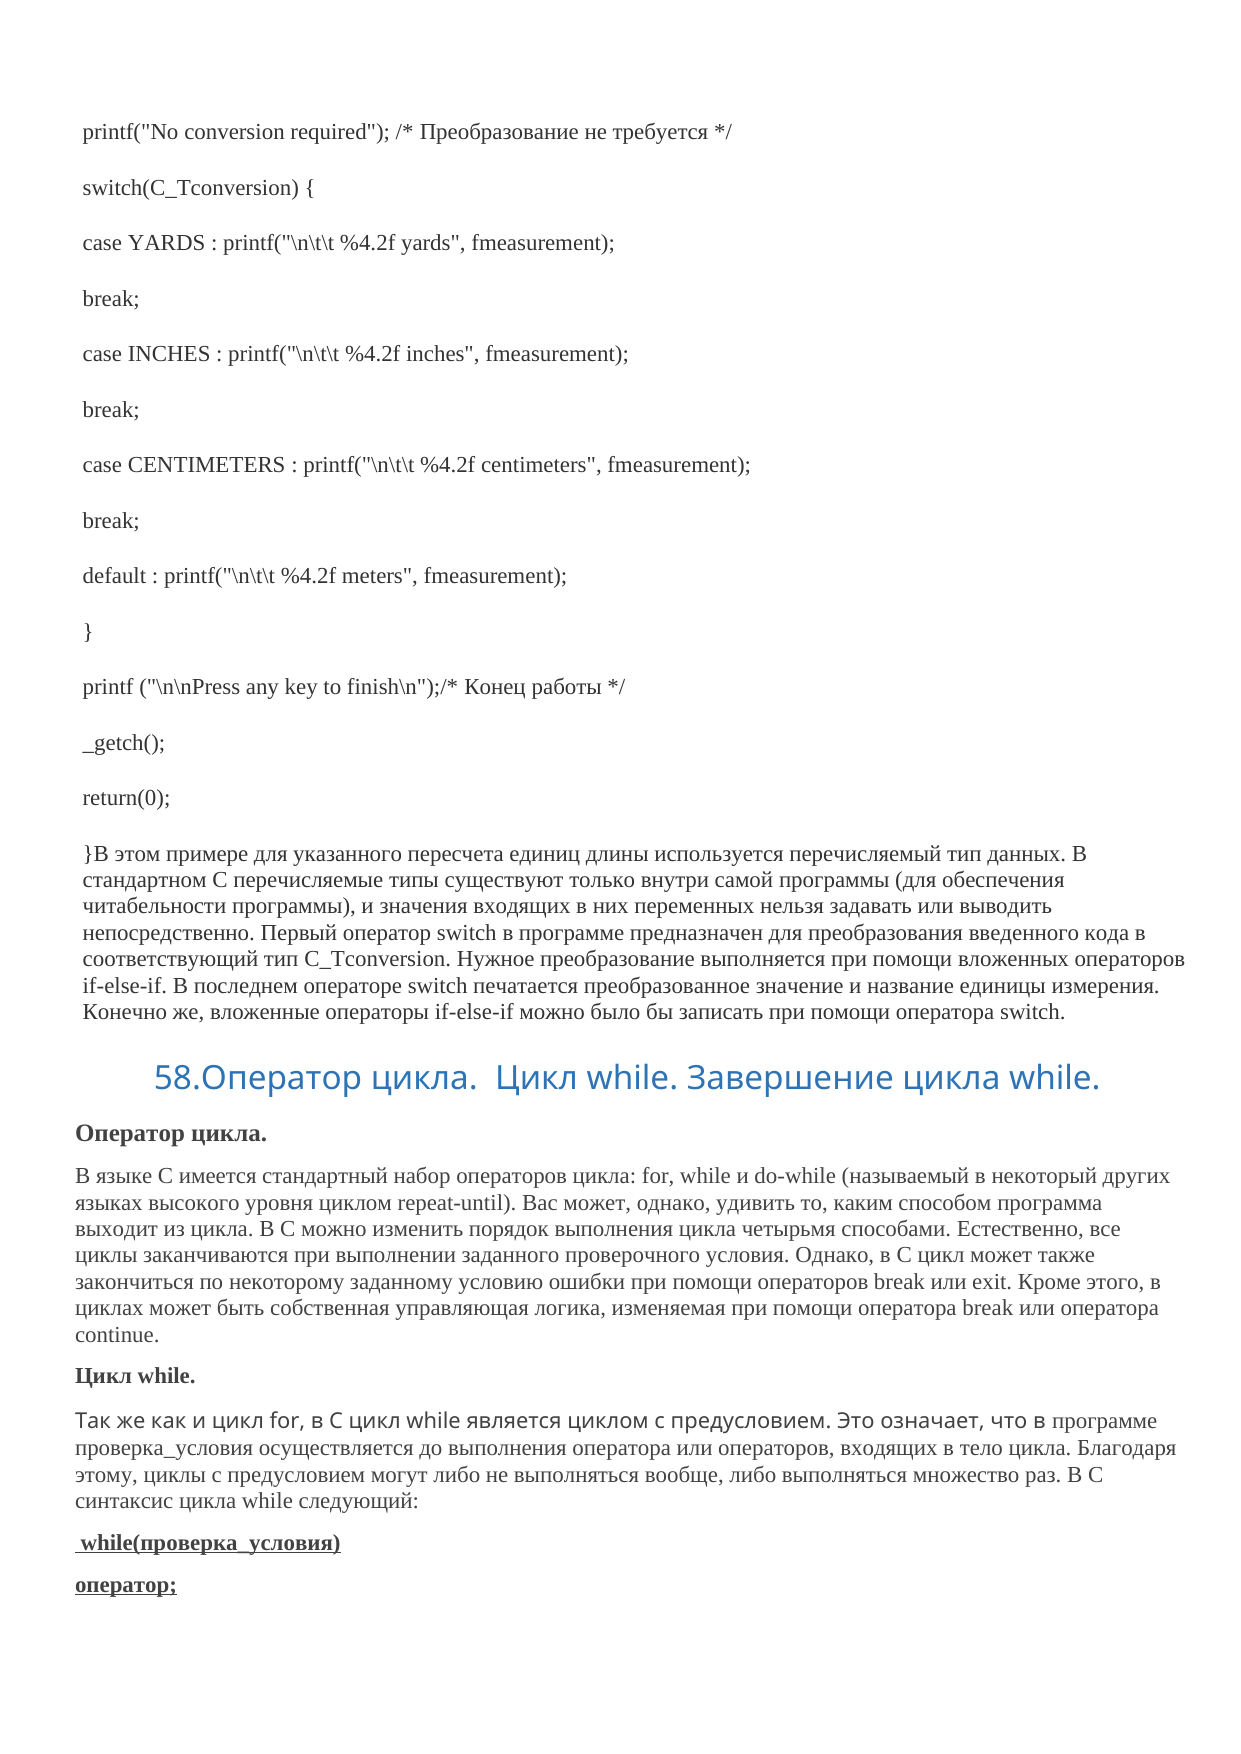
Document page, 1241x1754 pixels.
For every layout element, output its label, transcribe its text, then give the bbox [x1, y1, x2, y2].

text break; [82, 396, 1196, 422]
text default : printf("\n\t\t %4.2f meters", fmeasurement); [82, 562, 1196, 589]
text return(0); [82, 784, 1196, 811]
text Оператор цикла. [75, 1118, 1180, 1147]
text printf("No conversion required"); /* Преобразование не требуется */ [82, 118, 1196, 144]
text Цикл while. [75, 1363, 1180, 1389]
text Так же как и цикл for, в С цикл while является циклом с предусловием. Это означает, что в программе проверка_условия осуществляется до выполнения оператора или операторов, входящих в тело цикла. Благодаря этому, циклы с предусловием могут либо не выполняться вообще, либо выполняться множество раз. В С синтаксис цикла while следующий: [75, 1404, 1180, 1513]
text break; [82, 507, 1196, 533]
text case YARDS : printf("\n\t\t %4.2f yards", fmeasurement); [82, 229, 1196, 256]
text break; [82, 285, 1196, 311]
text case INCHES : printf("\n\t\t %4.2f inches", fmeasurement); [82, 340, 1196, 367]
text switch(C_Tconversion) { [82, 174, 1196, 200]
text оператор; [75, 1571, 1180, 1597]
text case CENTIMETERS : printf("\n\t\t %4.2f centimeters", fmeasurement); [82, 451, 1196, 478]
text while(проверка_условия) [75, 1529, 1180, 1555]
subtitle 58.Оператор цикла. Цикл while. Завершение цикла while. [59, 1053, 1196, 1099]
text В языке С имеется стандартный набор операторов цикла: for, while и do-while (называемый в некоторый других языках высокого уровня циклом repeat-until). Вас может, однако, удивить то, каким способом программа выходит из цикла. В С можно изменить порядок выполнения цикла четырьмя способами. Естественно, все циклы заканчиваются при выполнении заданного проверочного условия. Однако, в С цикл может также закончиться по некоторому заданному условию ошибки при помощи операторов break или exit. Кроме этого, в циклах может быть собственная управляющая логика, изменяемая при помощи оператора break или оператора continue. [75, 1162, 1180, 1347]
text } [82, 618, 1196, 644]
text }В этом примере для указанного пересчета единиц длины используется перечисляемый тип данных. В стандартном С перечисляемые типы существуют только внутри самой программы (для обеспечения читабельности программы), и значения входящих в них переменных нельзя задавать или выводить непосредственно. Первый оператор switch в программе предназначен для преобразования введенного кода в соответствующий тип C_Tconversion. Нужное преобразование выполняется при помощи вложенных операторов if-else-if. В последнем операторе switch печатается преобразованное значение и название единицы измерения. Конечно же, вложенные операторы if-else-if можно было бы записать при помощи оператора switch. [82, 840, 1196, 1024]
text _getch(); [82, 729, 1196, 755]
text printf ("\n\nPress any key to finish\n");/* Конец работы */ [82, 673, 1196, 700]
